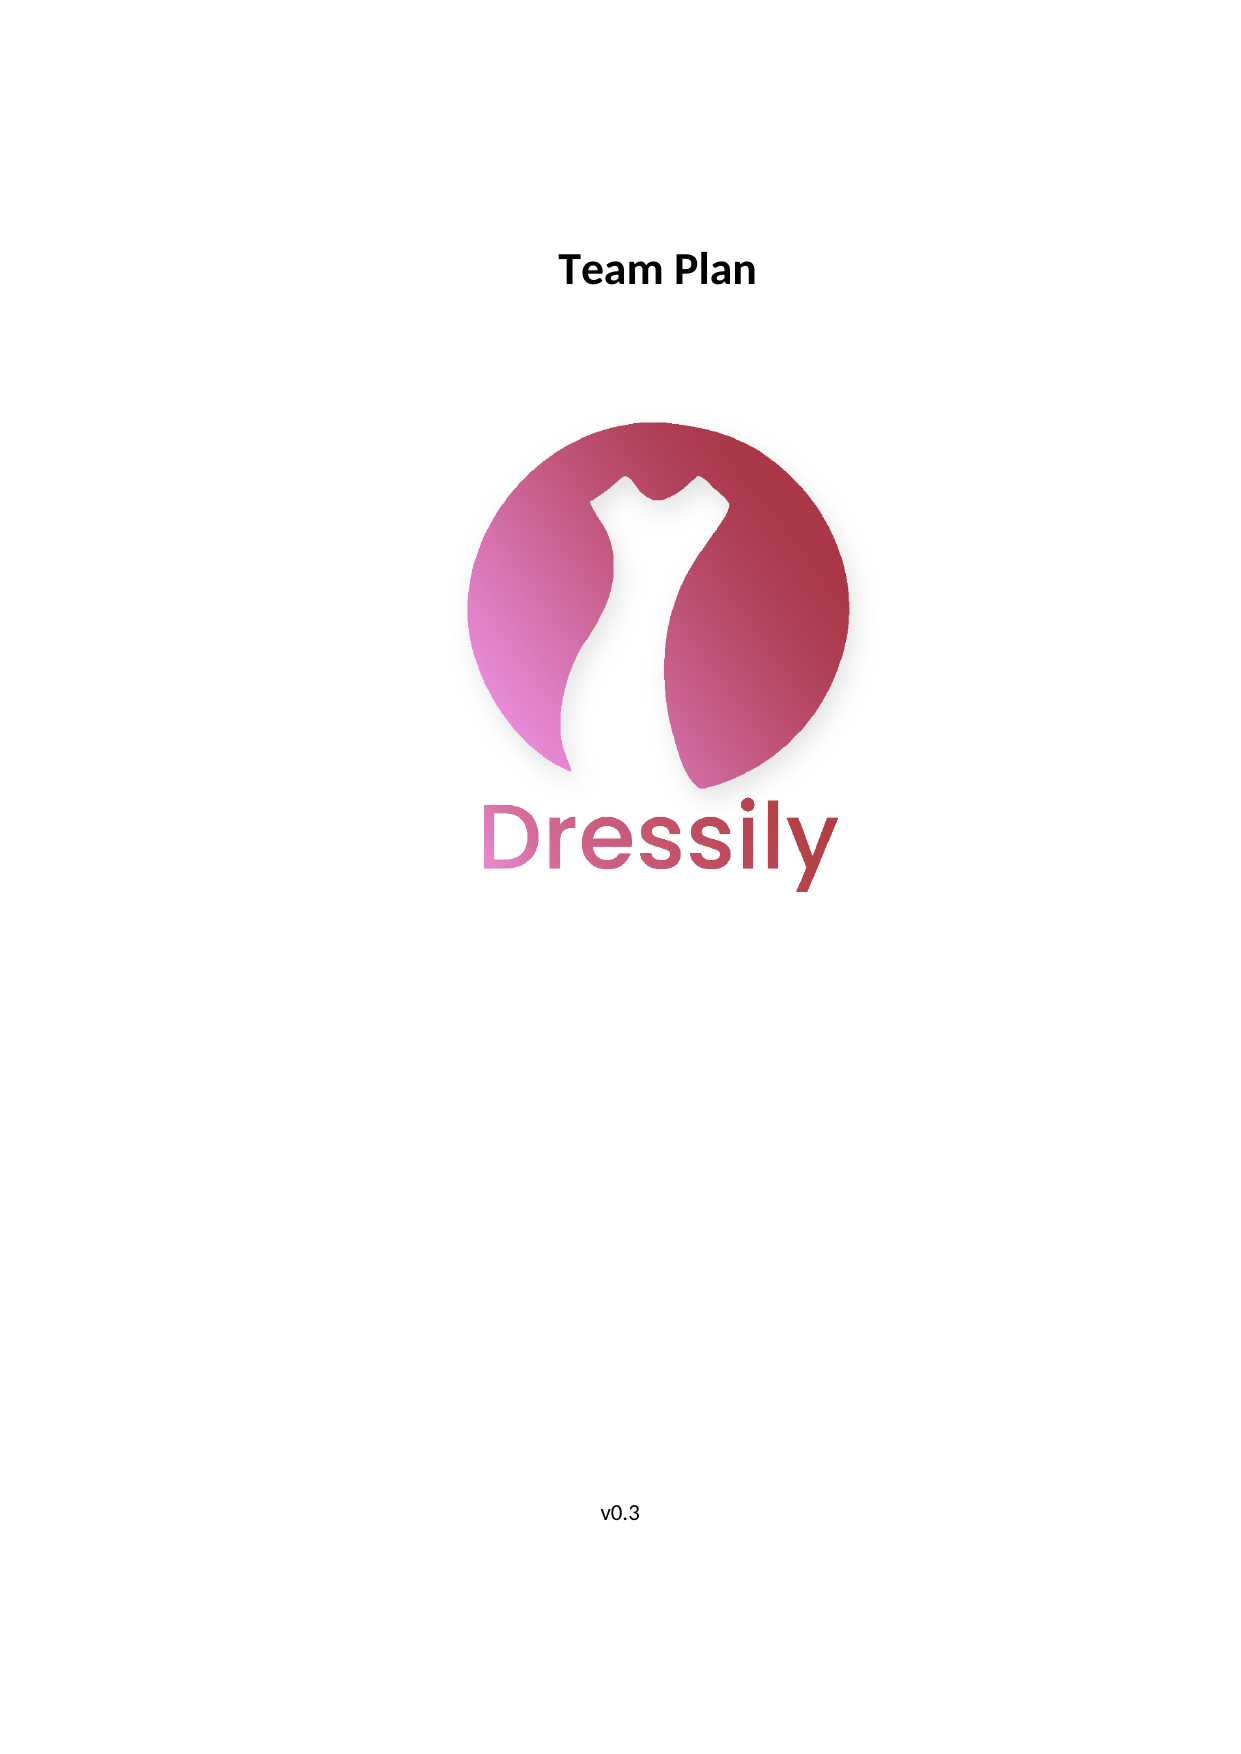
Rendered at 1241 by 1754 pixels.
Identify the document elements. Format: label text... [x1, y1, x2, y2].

text Team Plan [225, 150, 1090, 296]
text v0.3 [150, 1498, 1090, 1526]
picture [347, 348, 968, 969]
